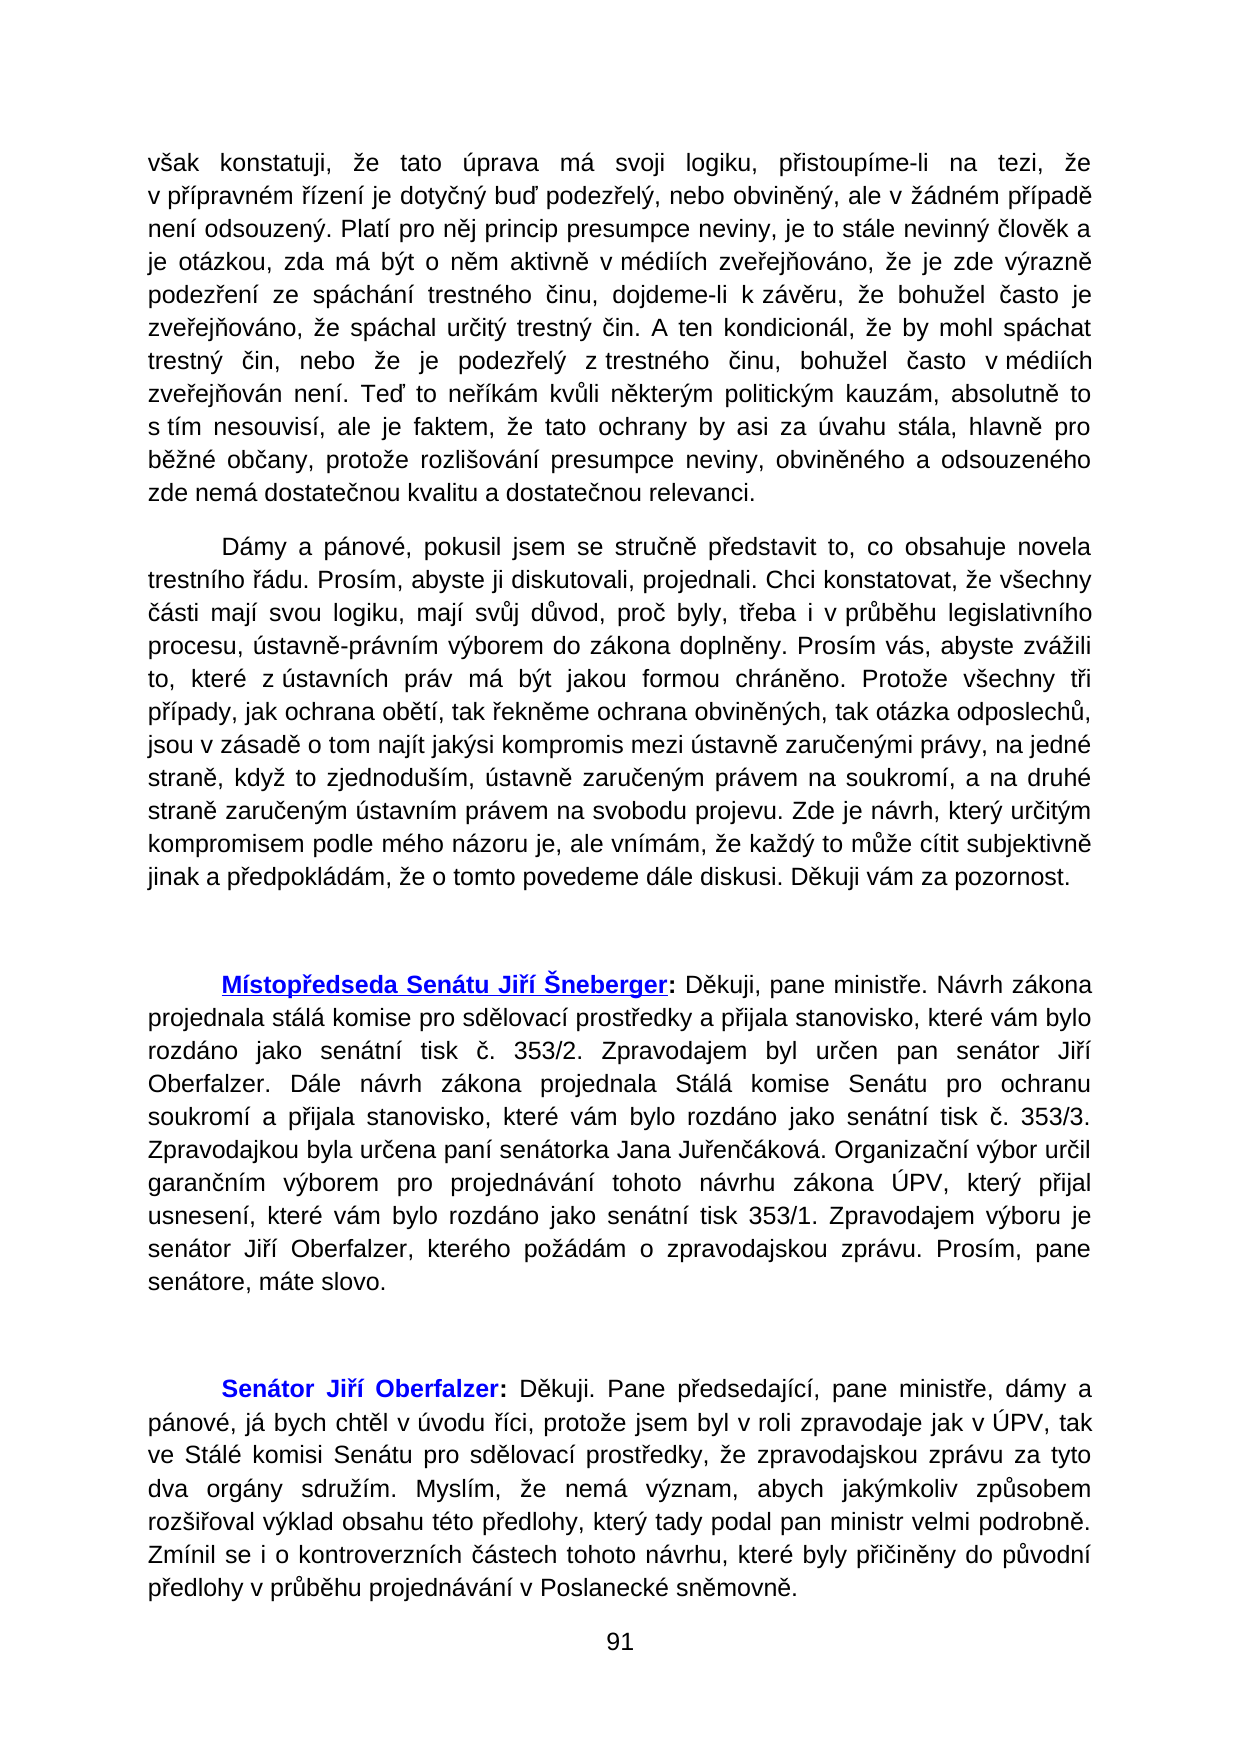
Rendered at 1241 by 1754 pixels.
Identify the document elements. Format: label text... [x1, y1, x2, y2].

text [148, 148, 1093, 507]
text Dámy a pánové, pokusil jsem se stručně představit to, co obsahuje novela trestního řádu. Prosím, abyste ji diskutovali, projednali. Chci konstatovat, že všechny části mají svou logiku, mají svůj důvod, proč byly, třeba i v průběhu legislativního procesu, ústavně-právním výborem do zákona doplněny. Prosím vás, abyste zvážili to, které z ústavních práv má být jakou formou chráněno. Protože všechny tři případy, jak ochrana obětí, tak řekněme ochrana obviněných, tak otázka odposlechů, jsou v zásadě o tom najít jakýsi kompromis mezi ústavně zaručenými právy, na jedné straně, když to zjednoduším, ústavně zaručeným právem na soukromí, a na druhé straně zaručeným ústavním právem na svobodu projevu. Zde je návrh, který určitým kompromisem podle mého názoru je, ale vnímám, že každý to může cítit subjektivně jinak a předpokládám, že o tomto povedeme dále diskusi. Děkuji vám za pozornost. [148, 532, 1093, 891]
text Senátor Jiří Oberfalzer: Děkuji. Pane předsedající, pane ministře, dámy a pánové, já bych chtěl v úvodu říci, protože jsem byl v roli zpravodaje jak v ÚPV, tak ve Stálé komisi Senátu pro sdělovací prostředky, že zpravodajskou zprávu za tyto dva orgány sdružím. Myslím, že nemá význam, abych jakýmkoliv způsobem rozšiřoval výklad obsahu této předlohy, který tady podal pan ministr velmi podrobně. Zmínil se i o kontroverzních částech tohoto návrhu, které byly přičiněny do původní předlohy v průběhu projednávání v Poslanecké sněmovně. [148, 1374, 1093, 1601]
text Místopředseda Senátu Jiří Šneberger: Děkuji, pane ministře. Návrh zákona projednala stálá komise pro sdělovací prostředky a přijala stanovisko, které vám bylo rozdáno jako senátní tisk č. 353/2. Zpravodajem byl určen pan senátor Jiří Oberfalzer. Dále návrh zákona projednala Stálá komise Senátu pro ochranu soukromí a přijala stanovisko, které vám bylo rozdáno jako senátní tisk č. 353/3. Zpravodajkou byla určena paní senátorka Jana Juřenčáková. Organizační výbor určil garančním výborem pro projednávání tohoto návrhu zákona ÚPV, který přijal usnesení, které vám bylo rozdáno jako senátní tisk 353/1. Zpravodajem výboru je senátor Jiří Oberfalzer, kterého požádám o zpravodajskou zprávu. Prosím, pane senátore, máte slovo. [148, 969, 1093, 1296]
